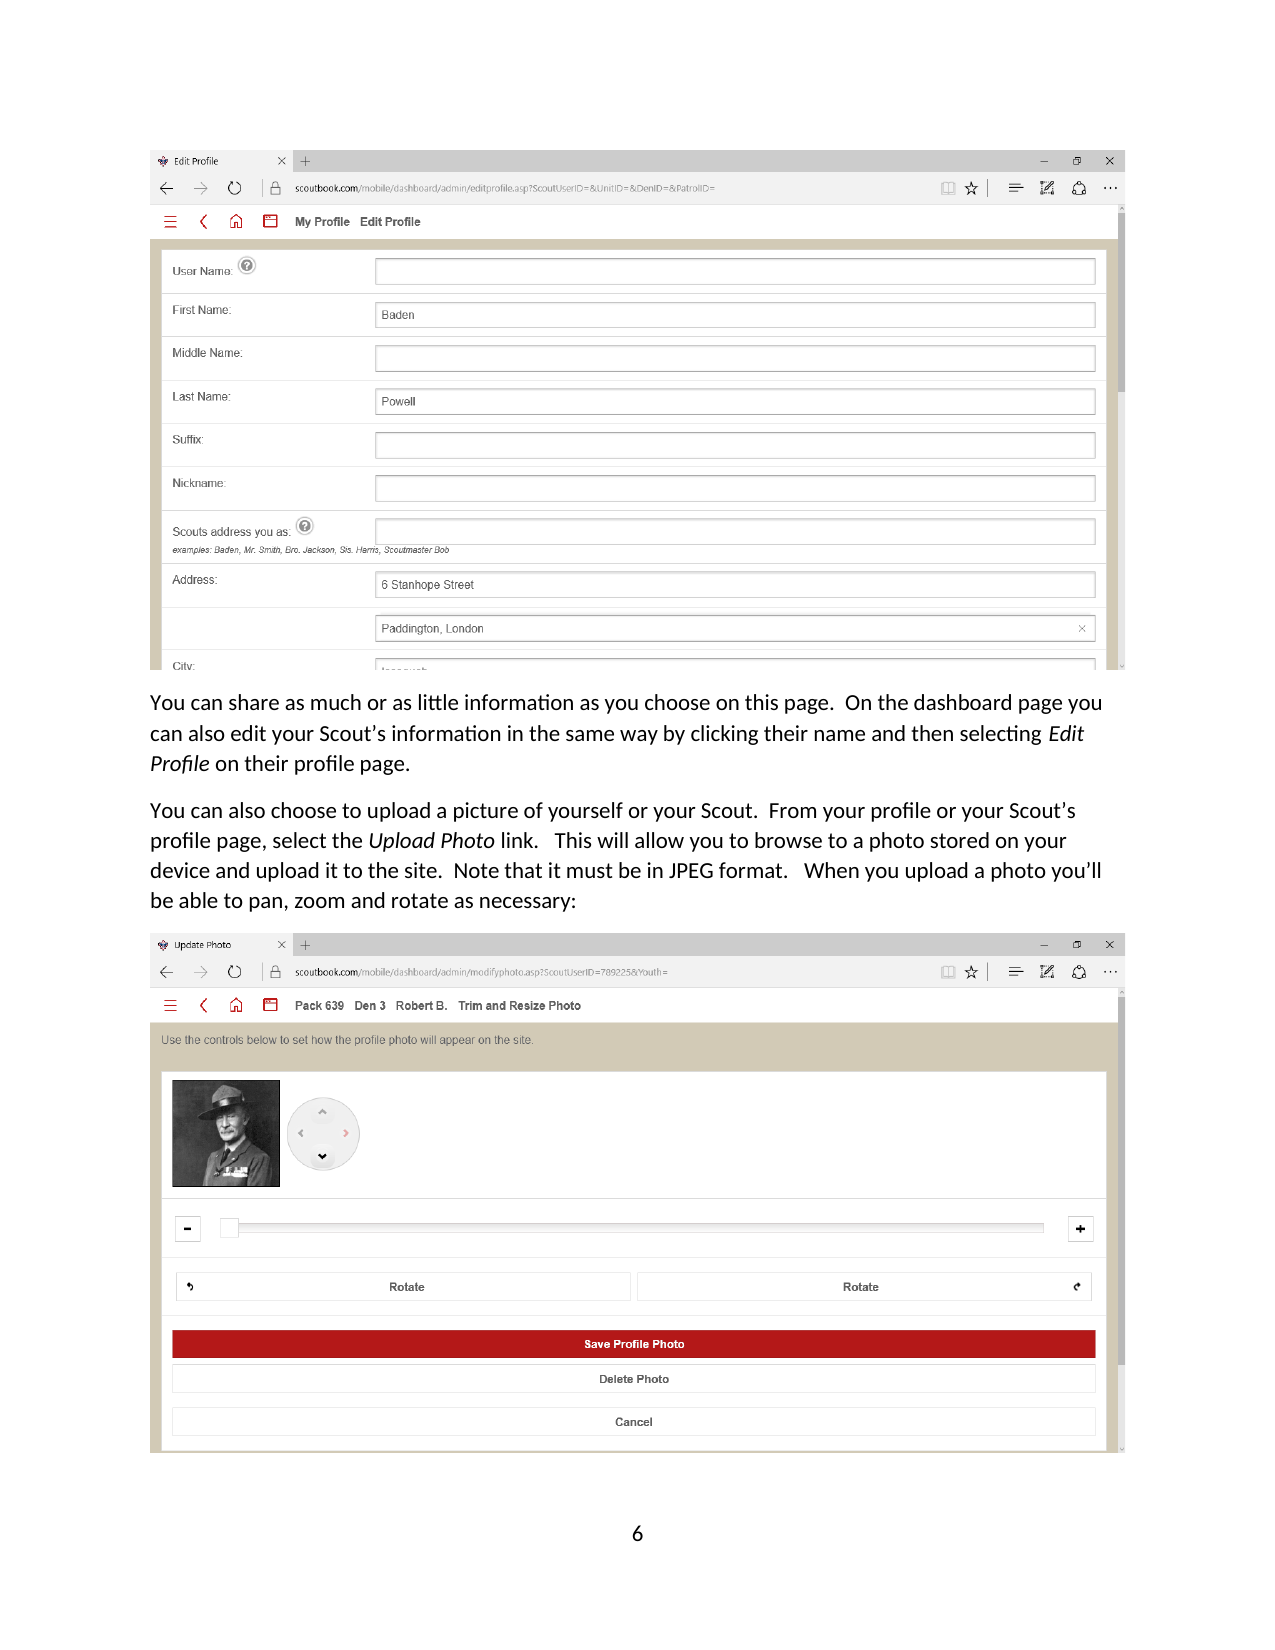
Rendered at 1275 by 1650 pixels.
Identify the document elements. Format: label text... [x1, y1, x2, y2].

picture [150, 933, 1125, 1453]
text You can share as much or as little information as you choose on this page. On the dashboard page you can also edit your Scout’s information in the same way by clicking their name and then selecting Edit Profile on their profile page. [150, 688, 1125, 777]
picture [150, 150, 1125, 670]
text You can also choose to upload a picture of yourself or your Scout. From your profile or your Scout’s profile page, select the Upload Photo link. This will allow you to browse to a photo stored on your device and upload it to the site. Note that it must be in JPEG format. When you upload a photo you’ll be able to pan, zoom and rotate as necessary: [150, 796, 1125, 914]
